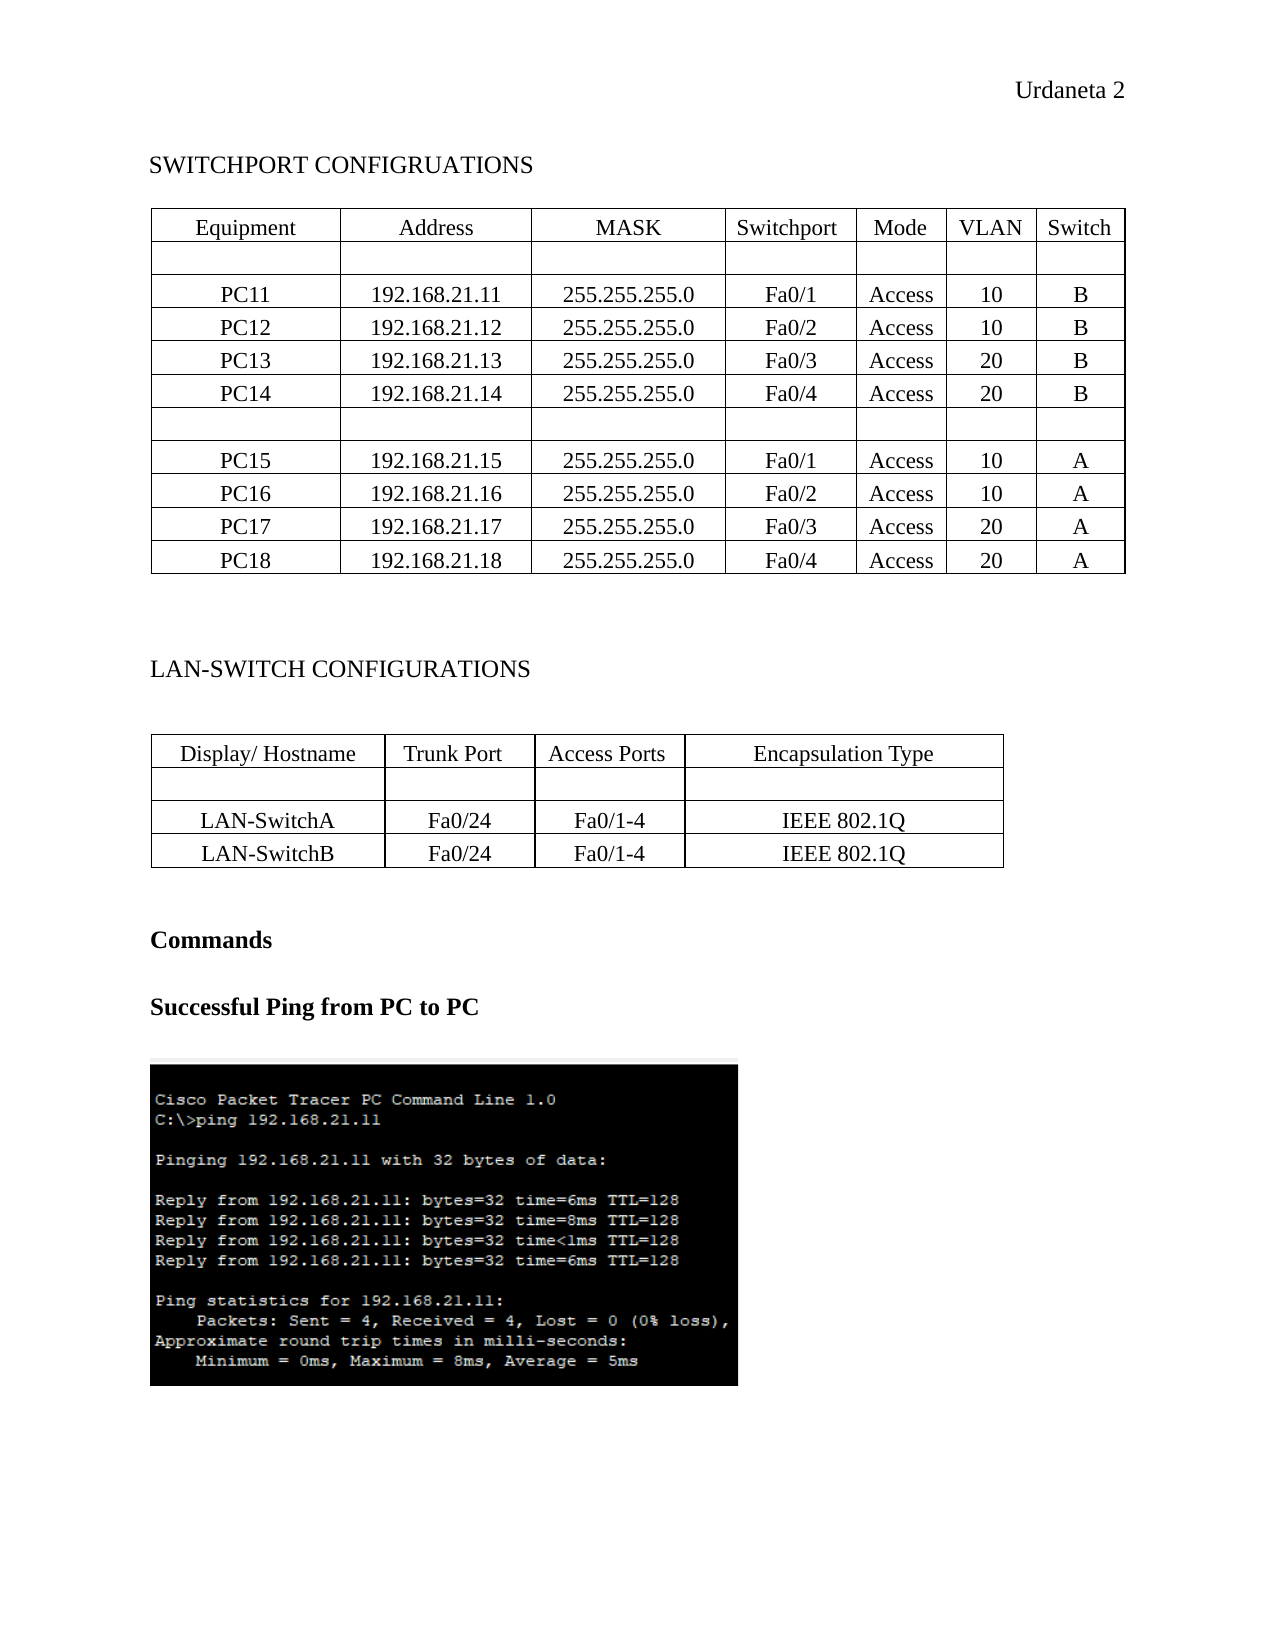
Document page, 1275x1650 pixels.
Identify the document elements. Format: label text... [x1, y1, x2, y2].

table_cell Fa0/4 [726, 375, 856, 407]
table_cell PC13 [152, 341, 340, 374]
table_cell LAN-SwitchB [152, 834, 384, 867]
table_cell PC11 [152, 275, 340, 307]
table_cell 192.168.21.11 [341, 275, 531, 307]
table_cell Fa0/24 [386, 834, 534, 867]
table_cell 20 [947, 375, 1036, 407]
table_cell PC14 [152, 375, 340, 407]
table_cell 255.255.255.0 [532, 508, 725, 540]
table_header MASK [532, 209, 725, 241]
table_header Access Ports [536, 735, 684, 767]
table_cell PC15 [152, 441, 340, 473]
table_cell 255.255.255.0 [532, 441, 725, 473]
table_cell 192.168.21.12 [341, 308, 531, 340]
table_header Trunk Port [386, 735, 534, 767]
table_cell [532, 242, 725, 274]
table_cell [152, 242, 340, 274]
table_cell [532, 408, 725, 440]
table_cell Fa0/2 [726, 308, 856, 340]
table_cell [341, 408, 531, 440]
table_header Mode [857, 209, 946, 241]
table_header Encapsulation Type [686, 735, 1003, 767]
text LAN-SWITCH CONFIGURATIONS [150, 654, 1125, 683]
table_cell 192.168.21.18 [341, 541, 531, 573]
table_header Switchport [726, 209, 856, 241]
table_cell 192.168.21.17 [341, 508, 531, 540]
table_cell Access [857, 474, 946, 507]
table_cell 192.168.21.15 [341, 441, 531, 473]
table_cell Access [857, 508, 946, 540]
table_cell B [1037, 308, 1124, 340]
table_cell 10 [947, 441, 1036, 473]
table_header Address [341, 209, 531, 241]
table_cell 192.168.21.13 [341, 341, 531, 374]
table_cell Access [857, 308, 946, 340]
table_cell Access [857, 275, 946, 307]
table_cell A [1037, 474, 1124, 507]
table_cell A [1037, 541, 1124, 573]
table_header Display/ Hostname [152, 735, 384, 767]
table_cell [536, 768, 684, 800]
table_cell [1037, 242, 1124, 274]
table_cell 20 [947, 508, 1036, 540]
table_cell B [1037, 375, 1124, 407]
table_cell Fa0/1 [726, 275, 856, 307]
table_cell [341, 242, 531, 274]
text Commands [150, 925, 1125, 954]
table_cell 10 [947, 308, 1036, 340]
table_cell [726, 242, 856, 274]
table_cell [152, 768, 384, 800]
table_header Switch [1037, 209, 1124, 241]
table_cell IEEE 802.1Q [686, 801, 1003, 833]
table_cell Fa0/2 [726, 474, 856, 507]
table_cell [386, 768, 534, 800]
table_cell 10 [947, 474, 1036, 507]
table_cell 255.255.255.0 [532, 474, 725, 507]
table_cell [152, 408, 340, 440]
table_cell 20 [947, 341, 1036, 374]
table_cell [857, 242, 946, 274]
table_cell [726, 408, 856, 440]
table_cell 255.255.255.0 [532, 541, 725, 573]
table_cell [947, 242, 1036, 274]
table_cell 255.255.255.0 [532, 275, 725, 307]
table_cell Access [857, 541, 946, 573]
table_cell 192.168.21.14 [341, 375, 531, 407]
table_cell 20 [947, 541, 1036, 573]
table_cell [947, 408, 1036, 440]
table_cell 255.255.255.0 [532, 375, 725, 407]
table_cell PC16 [152, 474, 340, 507]
table_cell [686, 768, 1003, 800]
table_cell Fa0/1-4 [536, 834, 684, 867]
table_header VLAN [947, 209, 1036, 241]
table_cell B [1037, 275, 1124, 307]
table_cell Fa0/24 [386, 801, 534, 833]
table_cell 192.168.21.16 [341, 474, 531, 507]
table_cell Fa0/3 [726, 341, 856, 374]
table_cell B [1037, 341, 1124, 374]
table_cell A [1037, 441, 1124, 473]
table_cell [857, 408, 946, 440]
table_cell Access [857, 375, 946, 407]
table_cell Access [857, 341, 946, 374]
table_header Equipment [152, 209, 340, 241]
table_cell PC18 [152, 541, 340, 573]
text Successful Ping from PC to PC [150, 992, 1125, 1020]
table_cell IEEE 802.1Q [686, 834, 1003, 867]
table_cell [1037, 408, 1124, 440]
table_cell Access [857, 441, 946, 473]
text SWITCHPORT CONFIGRUATIONS [148, 150, 1125, 179]
table_cell A [1037, 508, 1124, 540]
table_cell 10 [947, 275, 1036, 307]
table_cell Fa0/4 [726, 541, 856, 573]
table_cell Fa0/1 [726, 441, 856, 473]
table_cell 255.255.255.0 [532, 341, 725, 374]
table_cell PC17 [152, 508, 340, 540]
table_cell 255.255.255.0 [532, 308, 725, 340]
table_cell Fa0/1-4 [536, 801, 684, 833]
table_cell PC12 [152, 308, 340, 340]
picture [150, 1058, 739, 1386]
table_cell LAN-SwitchA [152, 801, 384, 833]
table_cell Fa0/3 [726, 508, 856, 540]
